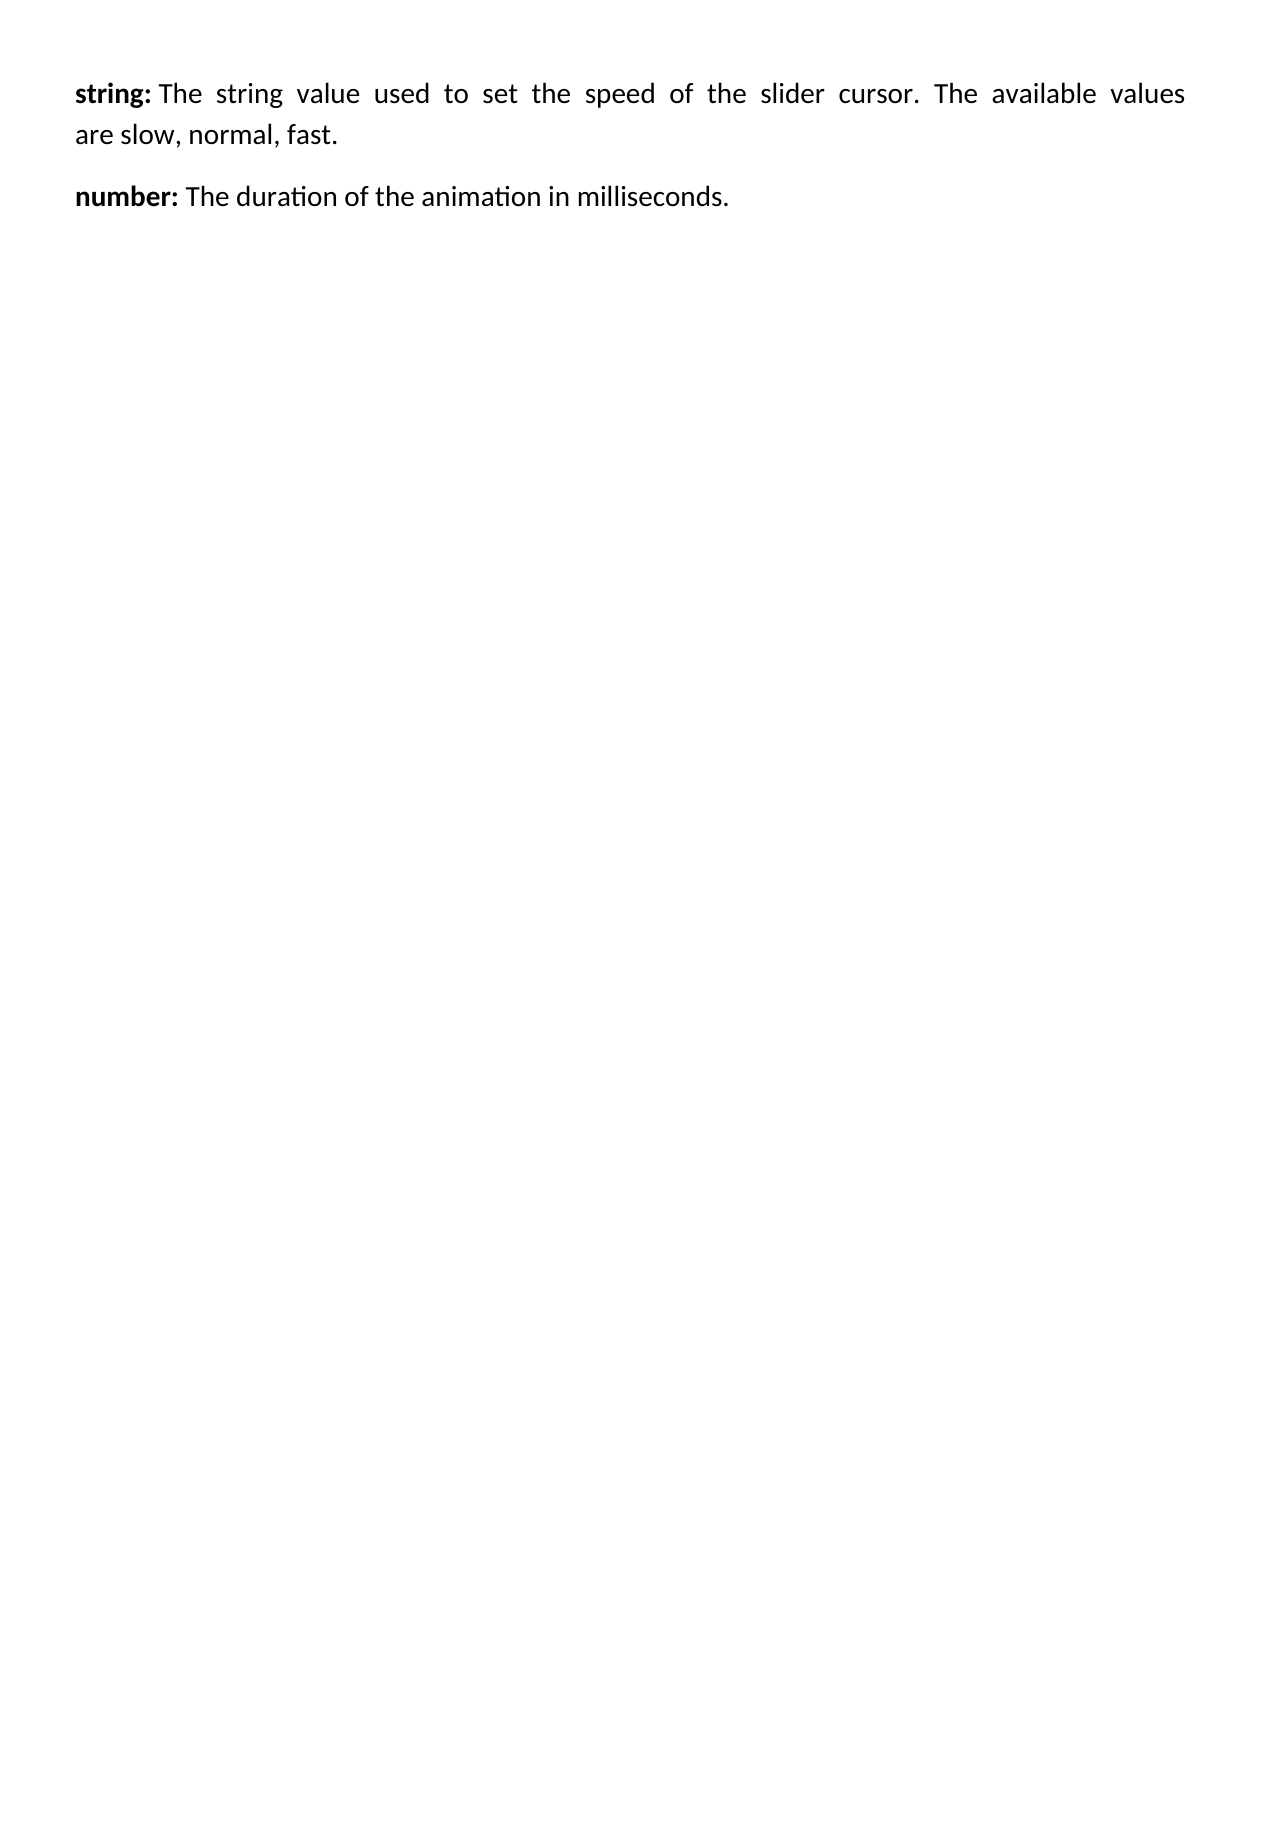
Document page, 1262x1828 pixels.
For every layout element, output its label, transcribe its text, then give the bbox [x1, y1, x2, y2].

text number: The duration of the animation in milliseconds. [75, 178, 1186, 213]
text string: The string value used to set the speed of the slider cursor. The available values are slow, normal, fast. [75, 75, 1186, 152]
